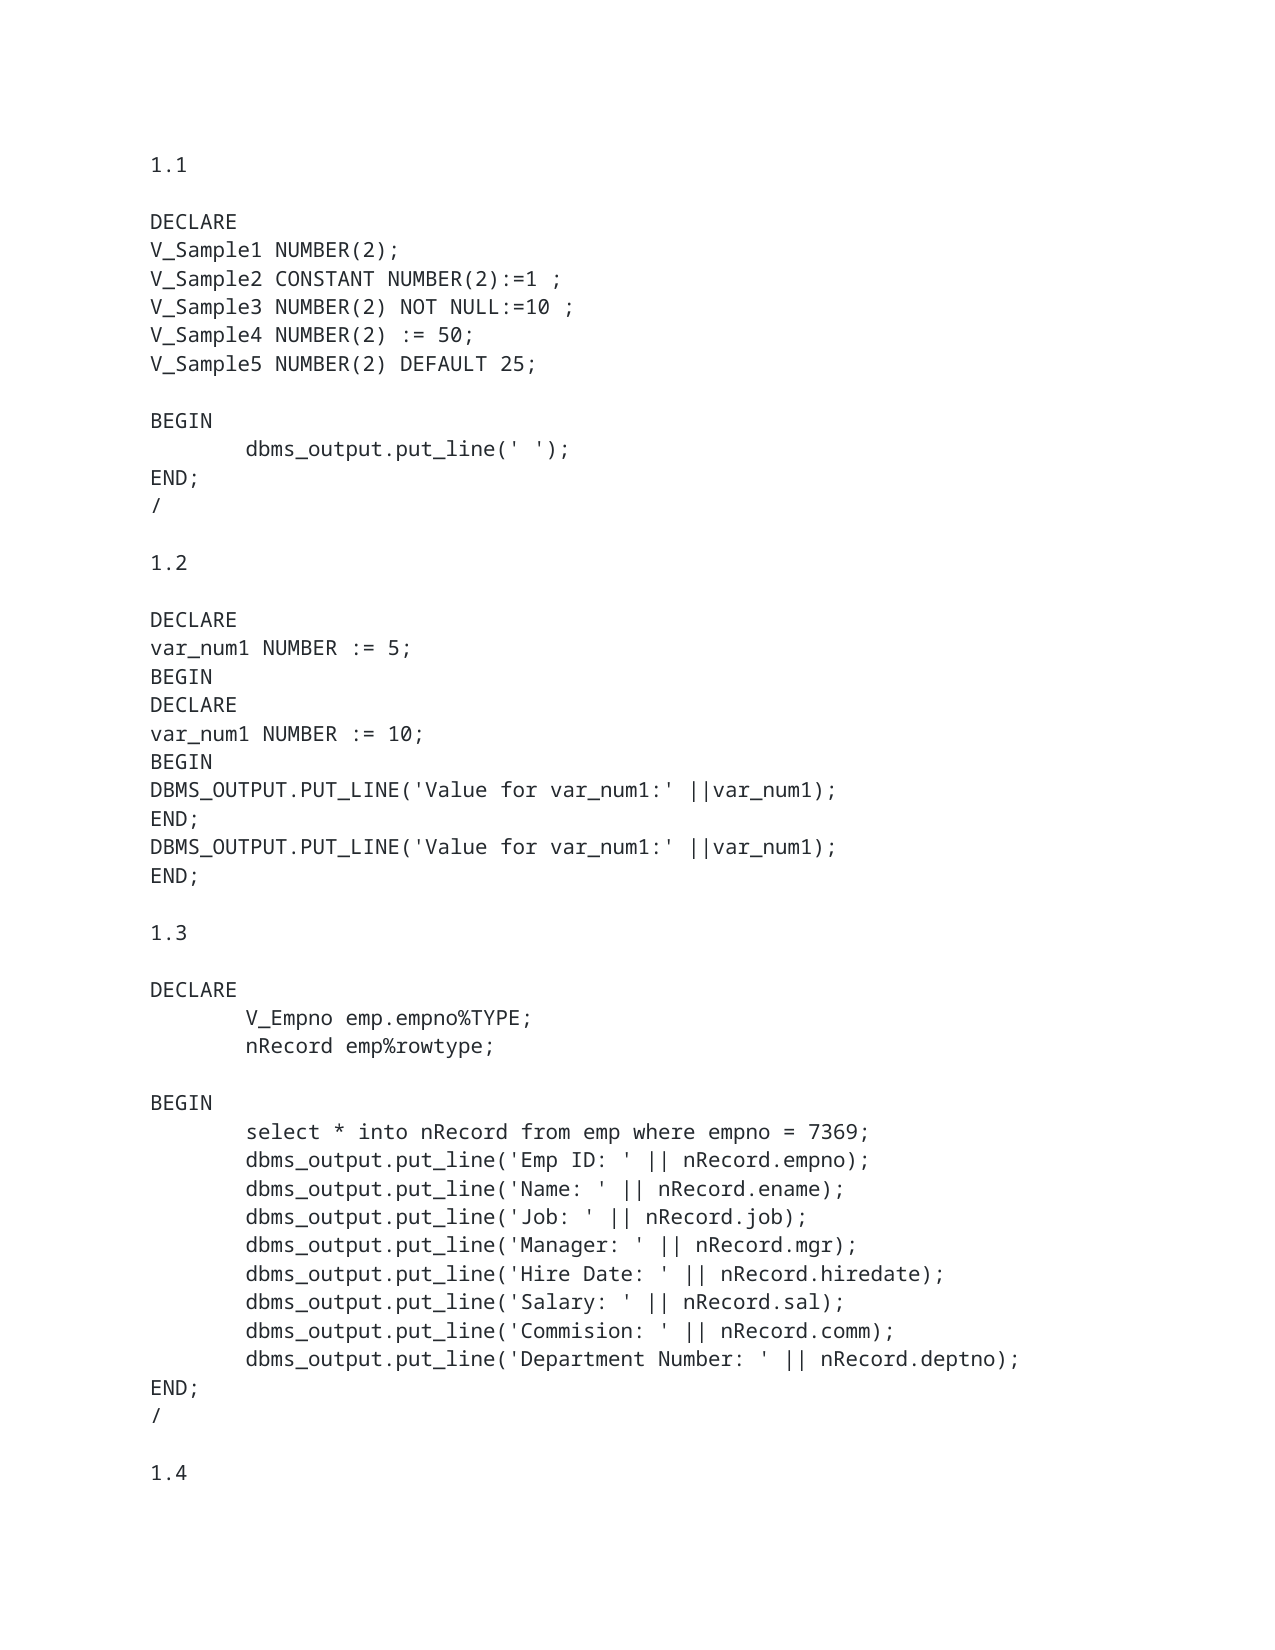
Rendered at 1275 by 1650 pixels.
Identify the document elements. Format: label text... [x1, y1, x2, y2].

text BEGIN [150, 662, 1125, 690]
text / [150, 1401, 1125, 1430]
text 1.4 [150, 1458, 1125, 1487]
text var_num1 NUMBER := 5; [150, 633, 1125, 662]
text var_num1 NUMBER := 10; [150, 719, 1125, 747]
text dbms_output.put_line(' '); [150, 434, 1125, 463]
text V_Sample3 NUMBER(2) NOT NULL:=10 ; [150, 292, 1125, 321]
text BEGIN [150, 406, 1125, 434]
text END; [150, 1373, 1125, 1401]
text 1.1 [150, 150, 1125, 178]
text 1.3 [150, 918, 1125, 946]
text V_Sample2 CONSTANT NUMBER(2):=1 ; [150, 264, 1125, 292]
text BEGIN [150, 747, 1125, 776]
text END; [150, 463, 1125, 491]
text dbms_output.put_line('Manager: ' || nRecord.mgr); [150, 1231, 1125, 1259]
text dbms_output.put_line('Name: ' || nRecord.ename); [150, 1174, 1125, 1202]
text dbms_output.put_line('Commision: ' || nRecord.comm); [150, 1316, 1125, 1344]
text / [150, 491, 1125, 520]
text DECLARE [150, 605, 1125, 633]
text DECLARE [150, 975, 1125, 1003]
text select * into nRecord from emp where empno = 7369; [150, 1117, 1125, 1145]
text END; [150, 804, 1125, 832]
text V_Sample4 NUMBER(2) := 50; [150, 321, 1125, 349]
text DBMS_OUTPUT.PUT_LINE('Value for var_num1:' ||var_num1); [150, 832, 1125, 861]
text DBMS_OUTPUT.PUT_LINE('Value for var_num1:' ||var_num1); [150, 776, 1125, 804]
text dbms_output.put_line('Salary: ' || nRecord.sal); [150, 1287, 1125, 1316]
text dbms_output.put_line('Hire Date: ' || nRecord.hiredate); [150, 1259, 1125, 1287]
text nRecord emp%rowtype; [150, 1032, 1125, 1060]
text dbms_output.put_line('Job: ' || nRecord.job); [150, 1202, 1125, 1231]
text DECLARE [150, 207, 1125, 235]
text END; [150, 861, 1125, 889]
text V_Sample5 NUMBER(2) DEFAULT 25; [150, 349, 1125, 377]
text BEGIN [150, 1088, 1125, 1117]
text V_Sample1 NUMBER(2); [150, 235, 1125, 264]
text dbms_output.put_line('Department Number: ' || nRecord.deptno); [150, 1344, 1125, 1373]
text 1.2 [150, 548, 1125, 577]
text DECLARE [150, 690, 1125, 719]
text dbms_output.put_line('Emp ID: ' || nRecord.empno); [150, 1145, 1125, 1174]
text V_Empno emp.empno%TYPE; [150, 1003, 1125, 1032]
